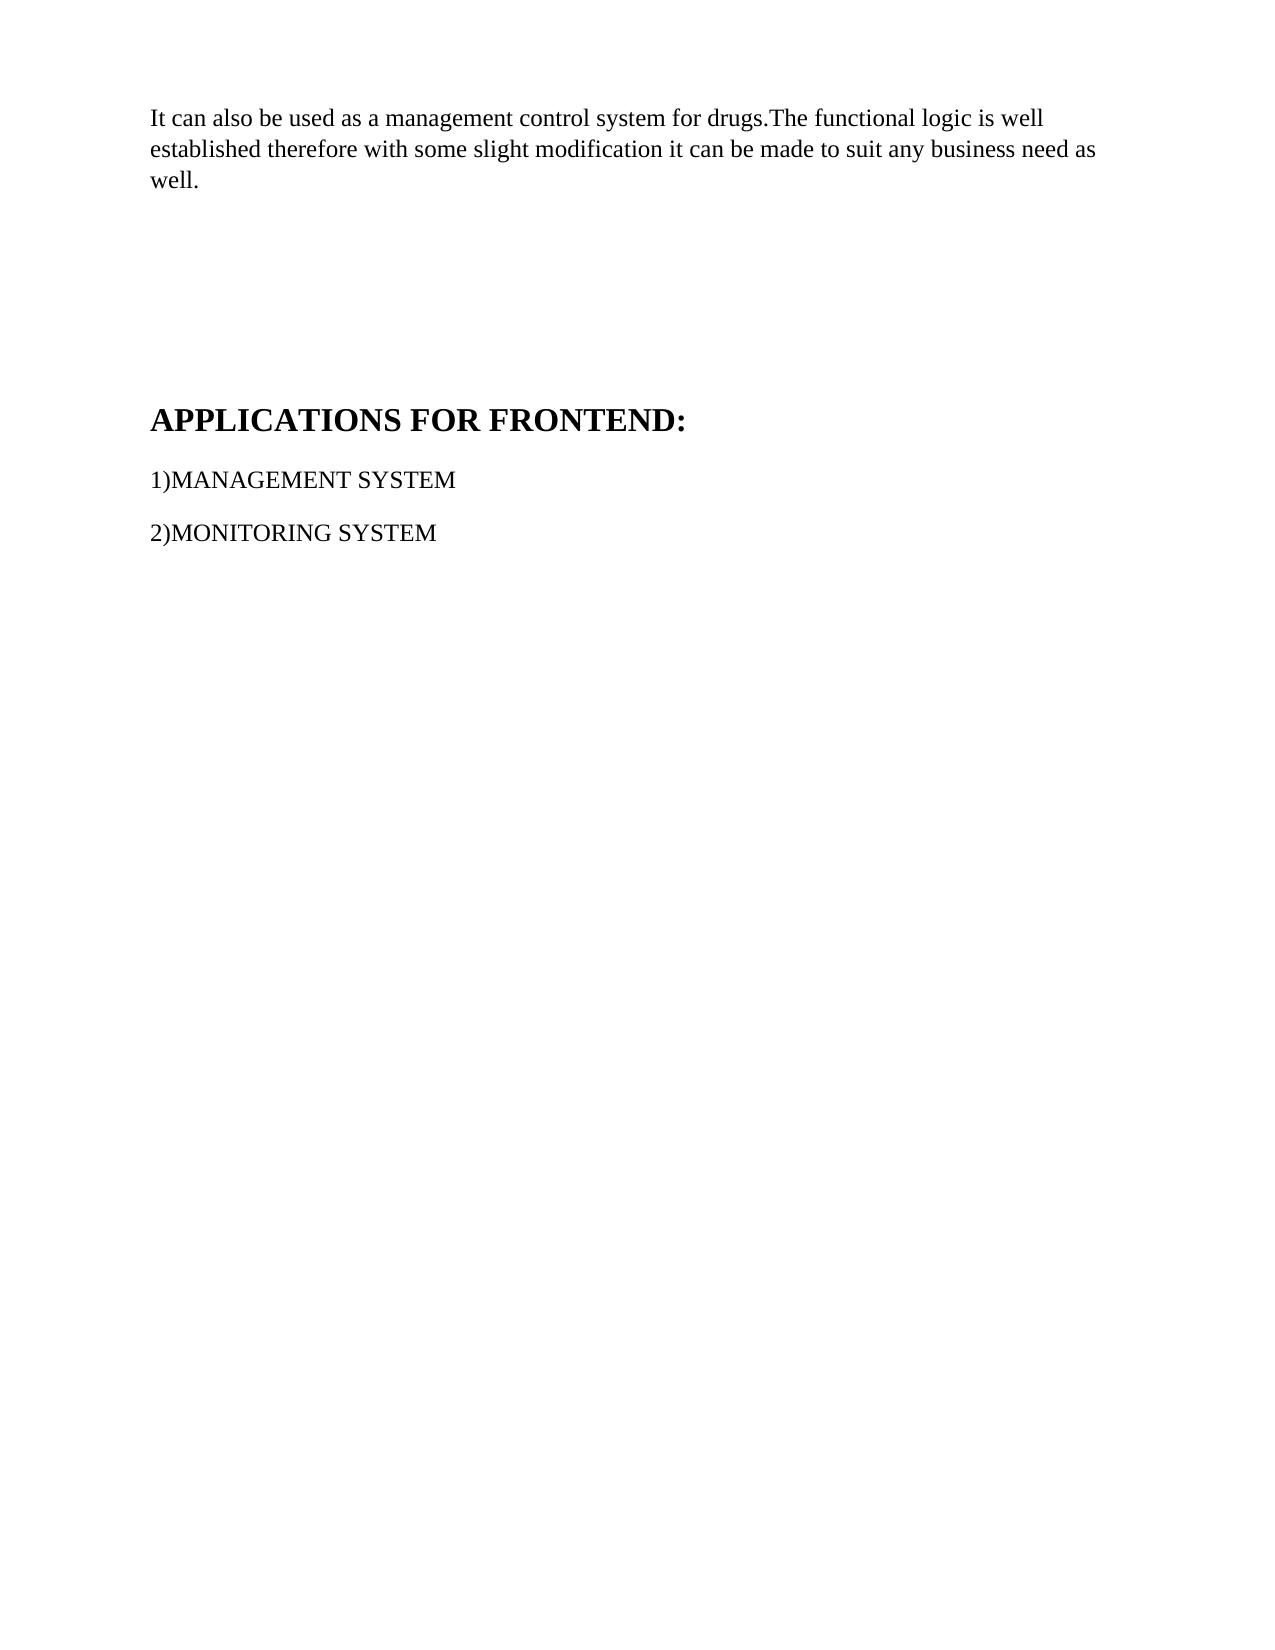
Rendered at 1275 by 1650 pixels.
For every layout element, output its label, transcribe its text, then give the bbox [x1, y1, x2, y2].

text 2)MONITORING SYSTEM [150, 518, 1126, 547]
text APPLICATIONS FOR FRONTEND: [150, 401, 1126, 439]
text It can also be used as a management control system for drugs.The functional logic is well established therefore with some slight modification it can be made to suit any business need as well. [150, 103, 1126, 194]
text 1)MANAGEMENT SYSTEM [150, 465, 1126, 493]
